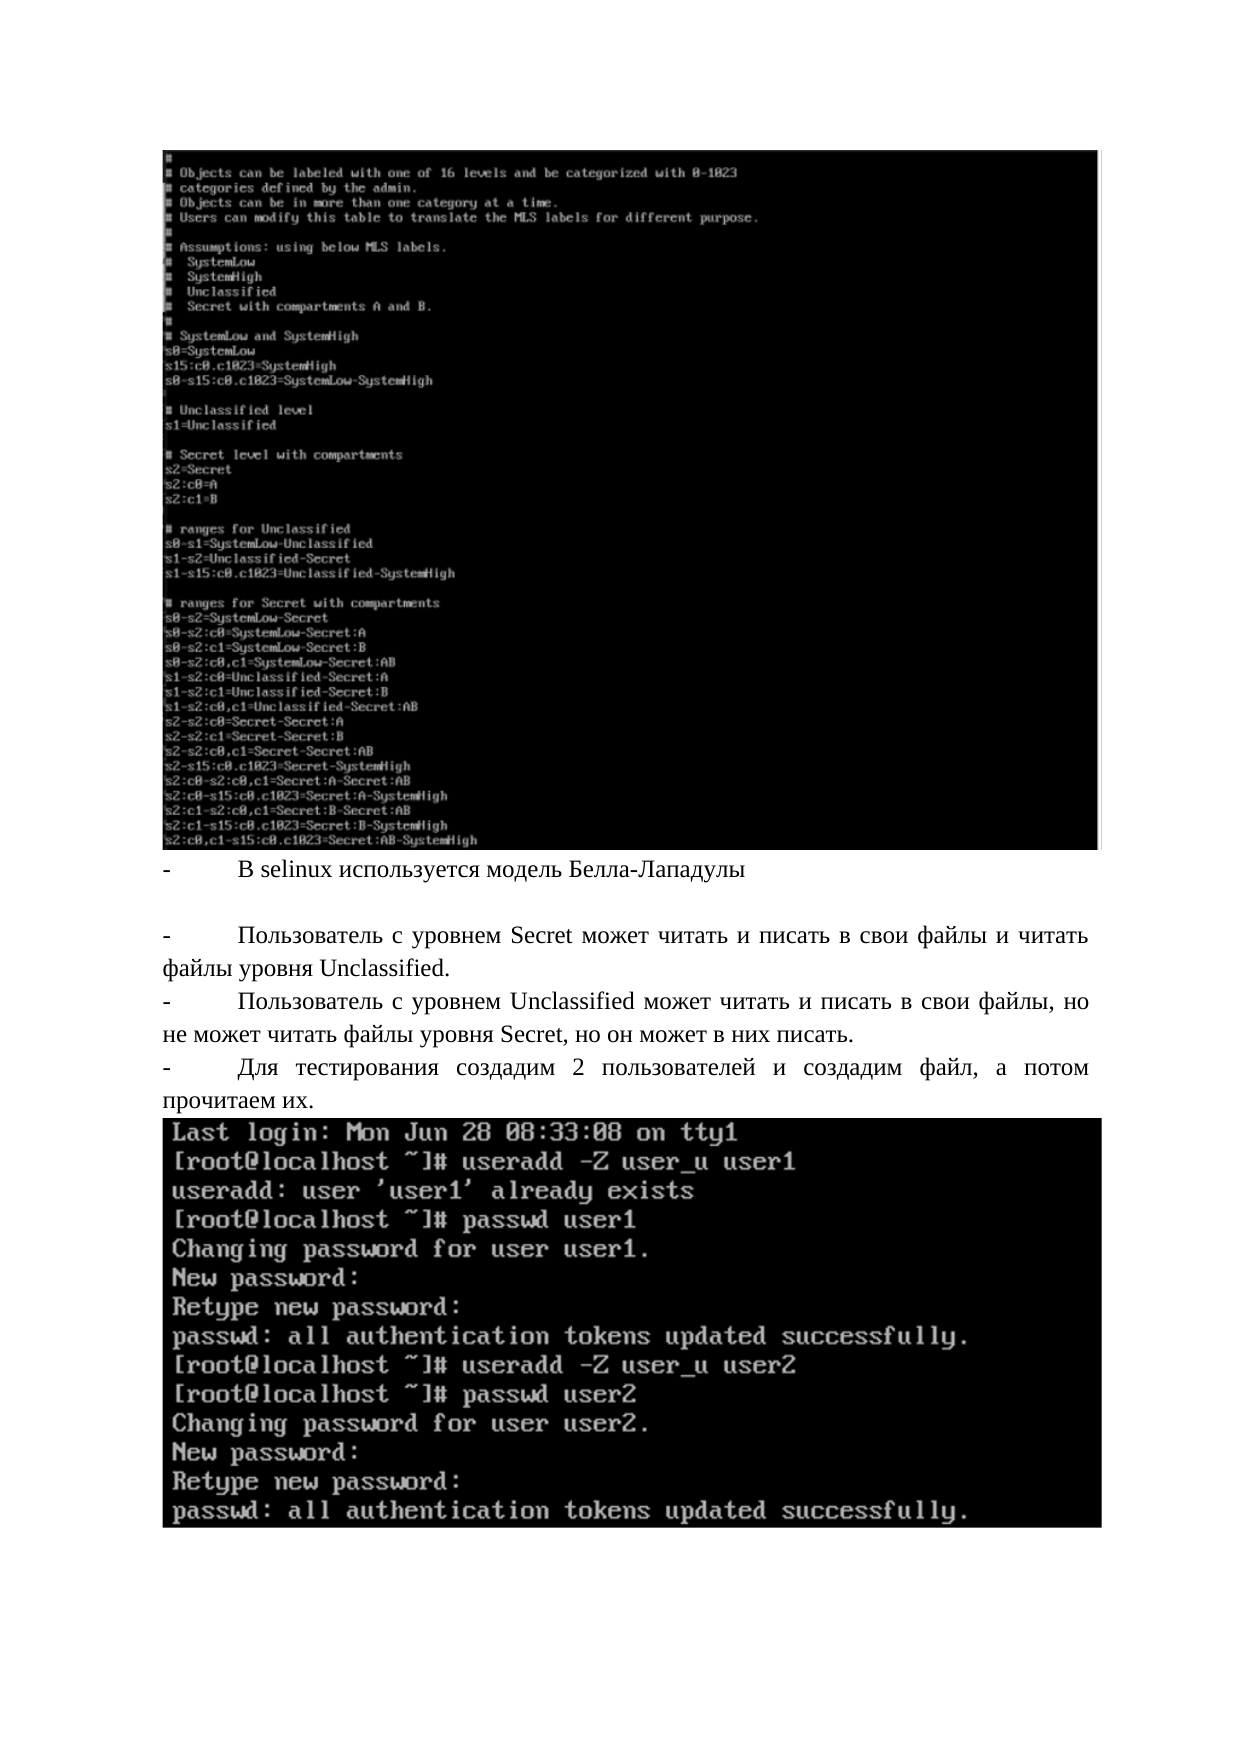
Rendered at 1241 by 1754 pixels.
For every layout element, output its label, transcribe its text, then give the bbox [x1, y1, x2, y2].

list Пользователь с уровнем Secret может читать и писать в свои файлы и читать файлы уровня Unclassified. [162, 920, 1090, 982]
list Для тестирования создадим 2 пользователей и создадим файл, а потом прочитаем их. [162, 1052, 1090, 1114]
list Пользователь с уровнем Unclassified может читать и писать в свои файлы, но не может читать файлы уровня Secret, но он может в них писать. [162, 986, 1090, 1048]
picture [162, 150, 1103, 850]
picture [162, 1118, 1103, 1529]
list В selinux используется модель Белла-Лападулы [162, 854, 1090, 883]
